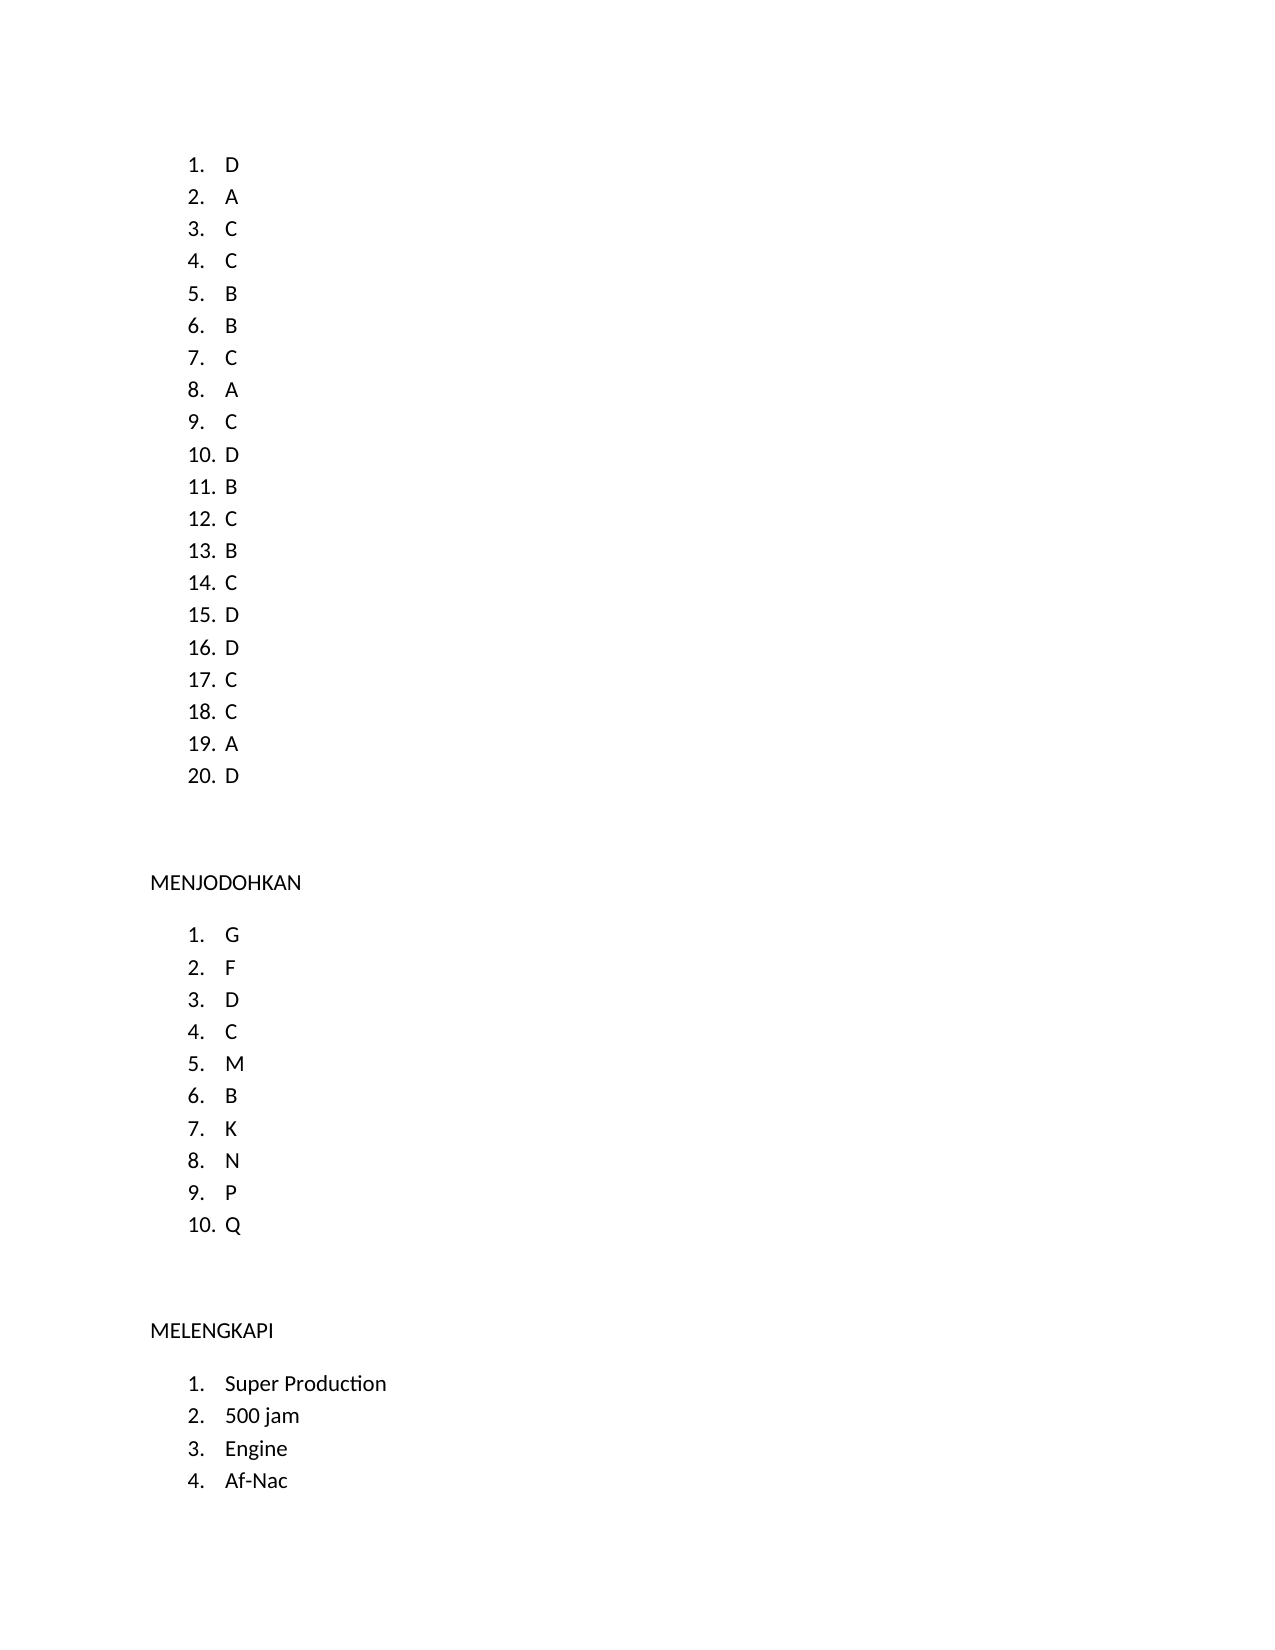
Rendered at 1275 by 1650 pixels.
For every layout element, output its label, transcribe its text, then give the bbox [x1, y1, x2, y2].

list D [187, 633, 1125, 661]
list D [187, 150, 1125, 178]
list B [187, 536, 1125, 564]
list C [187, 1017, 1125, 1045]
text MENJODOHKAN [150, 868, 1125, 896]
list Super Production [187, 1369, 1125, 1397]
list A [187, 375, 1125, 403]
list C [187, 697, 1125, 725]
list B [187, 311, 1125, 339]
list Engine [187, 1434, 1125, 1462]
list M [187, 1049, 1125, 1077]
list K [187, 1114, 1125, 1142]
list F [187, 953, 1125, 981]
list G [187, 921, 1125, 949]
list D [187, 762, 1125, 789]
list A [187, 729, 1125, 757]
list C [187, 407, 1125, 436]
list 500 jam [187, 1402, 1125, 1429]
list D [187, 985, 1125, 1013]
list Af-Nac [187, 1466, 1125, 1494]
list C [187, 214, 1125, 242]
text MELENGKAPI [150, 1316, 1125, 1344]
list D [187, 601, 1125, 629]
list Q [187, 1210, 1125, 1238]
list B [187, 472, 1125, 500]
list P [187, 1178, 1125, 1206]
list B [187, 1082, 1125, 1109]
list C [187, 568, 1125, 596]
list C [187, 665, 1125, 693]
list A [187, 182, 1125, 210]
list C [187, 504, 1125, 532]
list N [187, 1146, 1125, 1174]
list D [187, 440, 1125, 468]
list B [187, 279, 1125, 307]
list C [187, 247, 1125, 274]
list C [187, 343, 1125, 371]
